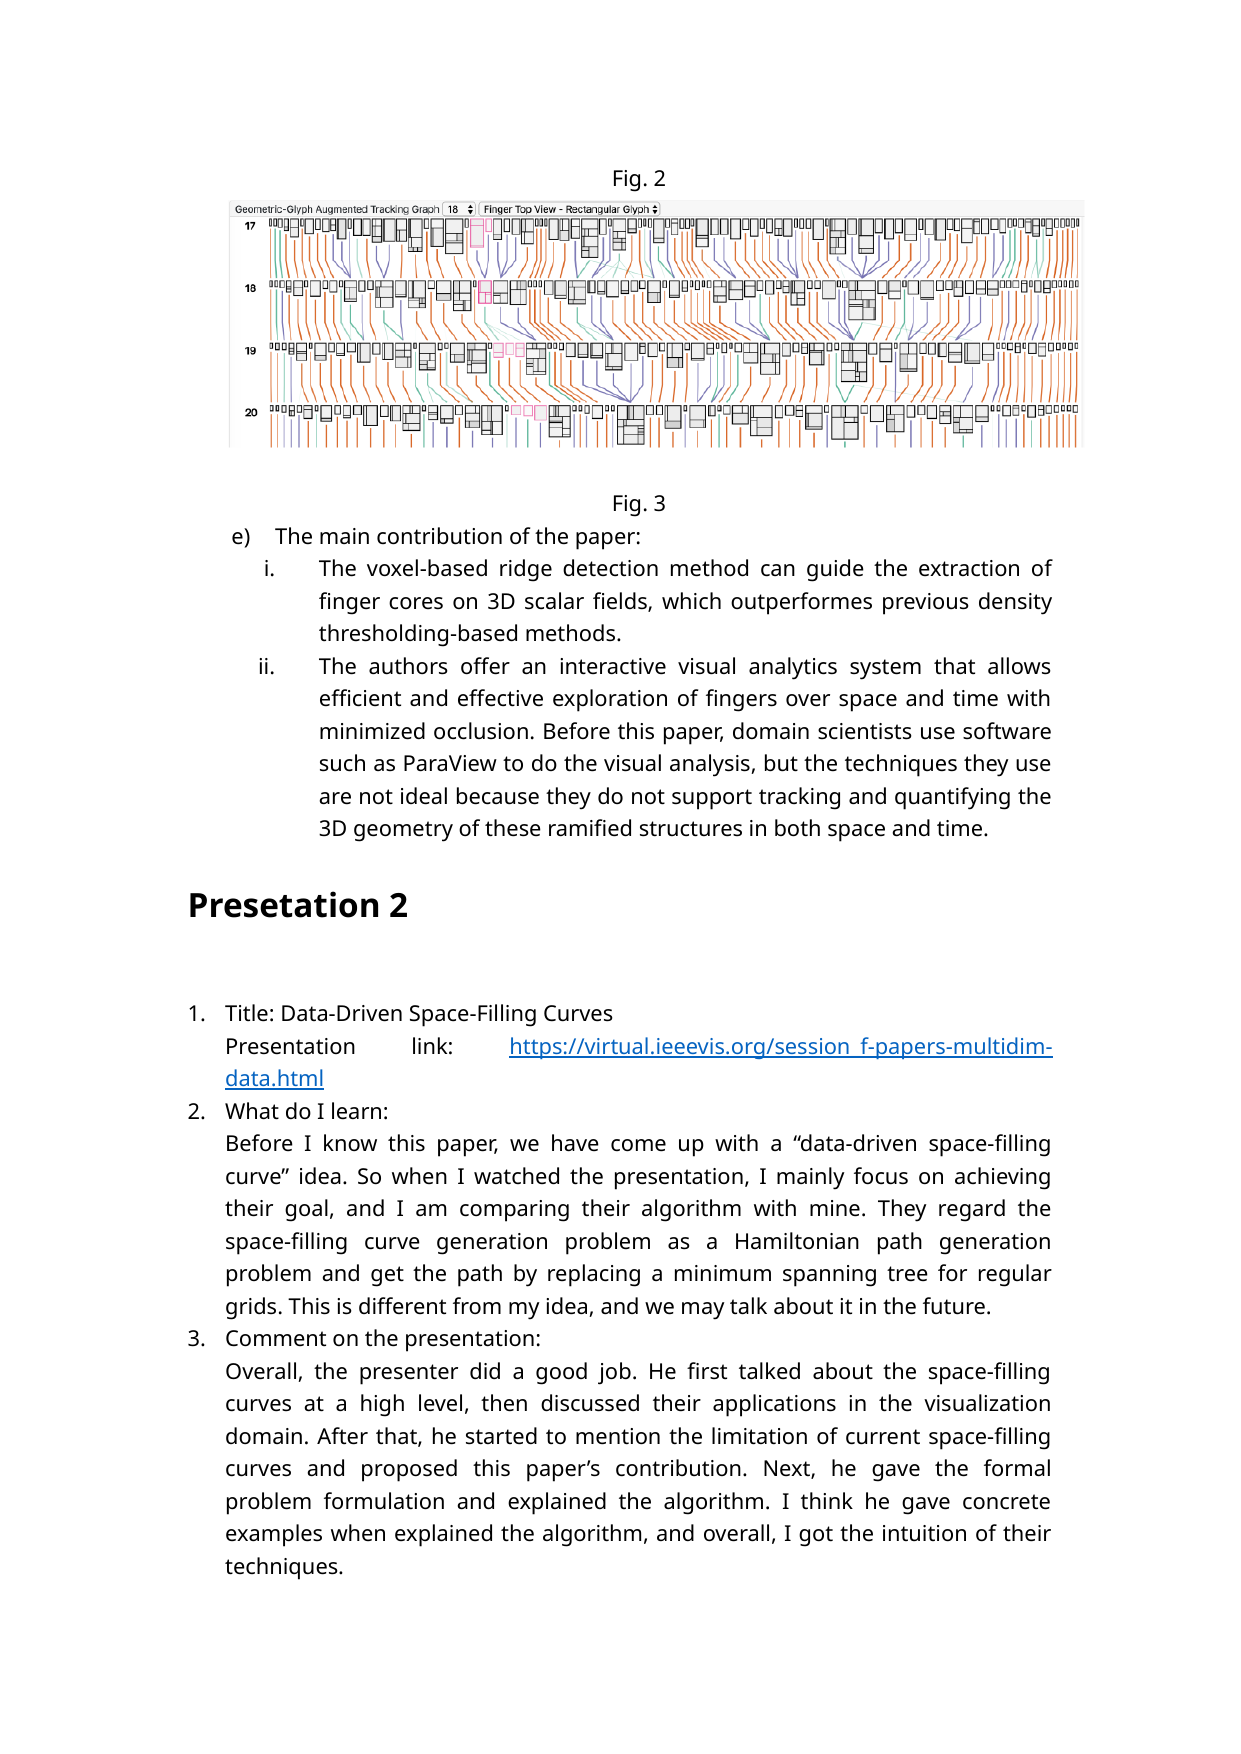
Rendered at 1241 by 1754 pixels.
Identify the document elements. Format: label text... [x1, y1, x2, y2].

list The authors offer an interactive visual analytics system that allows efficient and effective exploration of fingers over space and time with minimized occlusion. Before this paper, domain scientists use software such as ParaView to do the visual analysis, but the techniques they use are not ideal because they do not support tracking and quantifying the 3D geometry of these ramified structures in both space and time. [275, 649, 1053, 844]
list What do I learn: [187, 1094, 1053, 1127]
list Fig. 2 [225, 162, 1053, 194]
list Overall, the presenter did a good job. He first talked about the space-filling curves at a high level, then discussed their applications in the visualization domain. After that, he started to mention the limitation of current space-filling curves and proposed this paper’s contribution. Next, he gave the formal problem formulation and explained the algorithm. I think he gave concrete examples when explained the algorithm, and overall, I got the intuition of their techniques. [225, 1354, 1053, 1582]
list Presentation link: https://virtual.ieeevis.org/session_f-papers-multidim-data.html [225, 1029, 1053, 1094]
list The main contribution of the paper: [231, 519, 1053, 552]
list Before I know this paper, we have come up with a “data-driven space-filling curve” idea. So when I watched the presentation, I mainly focus on achieving their goal, and I am comparing their algorithm with mine. They regard the space-filling curve generation problem as a Hamiltonian path generation problem and get the path by replacing a minimum spanning tree for regular grids. This is different from my idea, and we may talk about it in the future. [225, 1127, 1053, 1322]
list The voxel-based ridge detection method can guide the extraction of finger cores on 3D scalar fields, which outperformes previous density thresholding-based methods. [275, 552, 1053, 649]
list Fig. 3 [225, 487, 1053, 519]
picture [225, 194, 1091, 461]
subtitle Presetation 2 [187, 872, 1053, 937]
list Title: Data-Driven Space-Filling Curves [187, 997, 1053, 1029]
list Comment on the presentation: [187, 1322, 1053, 1354]
